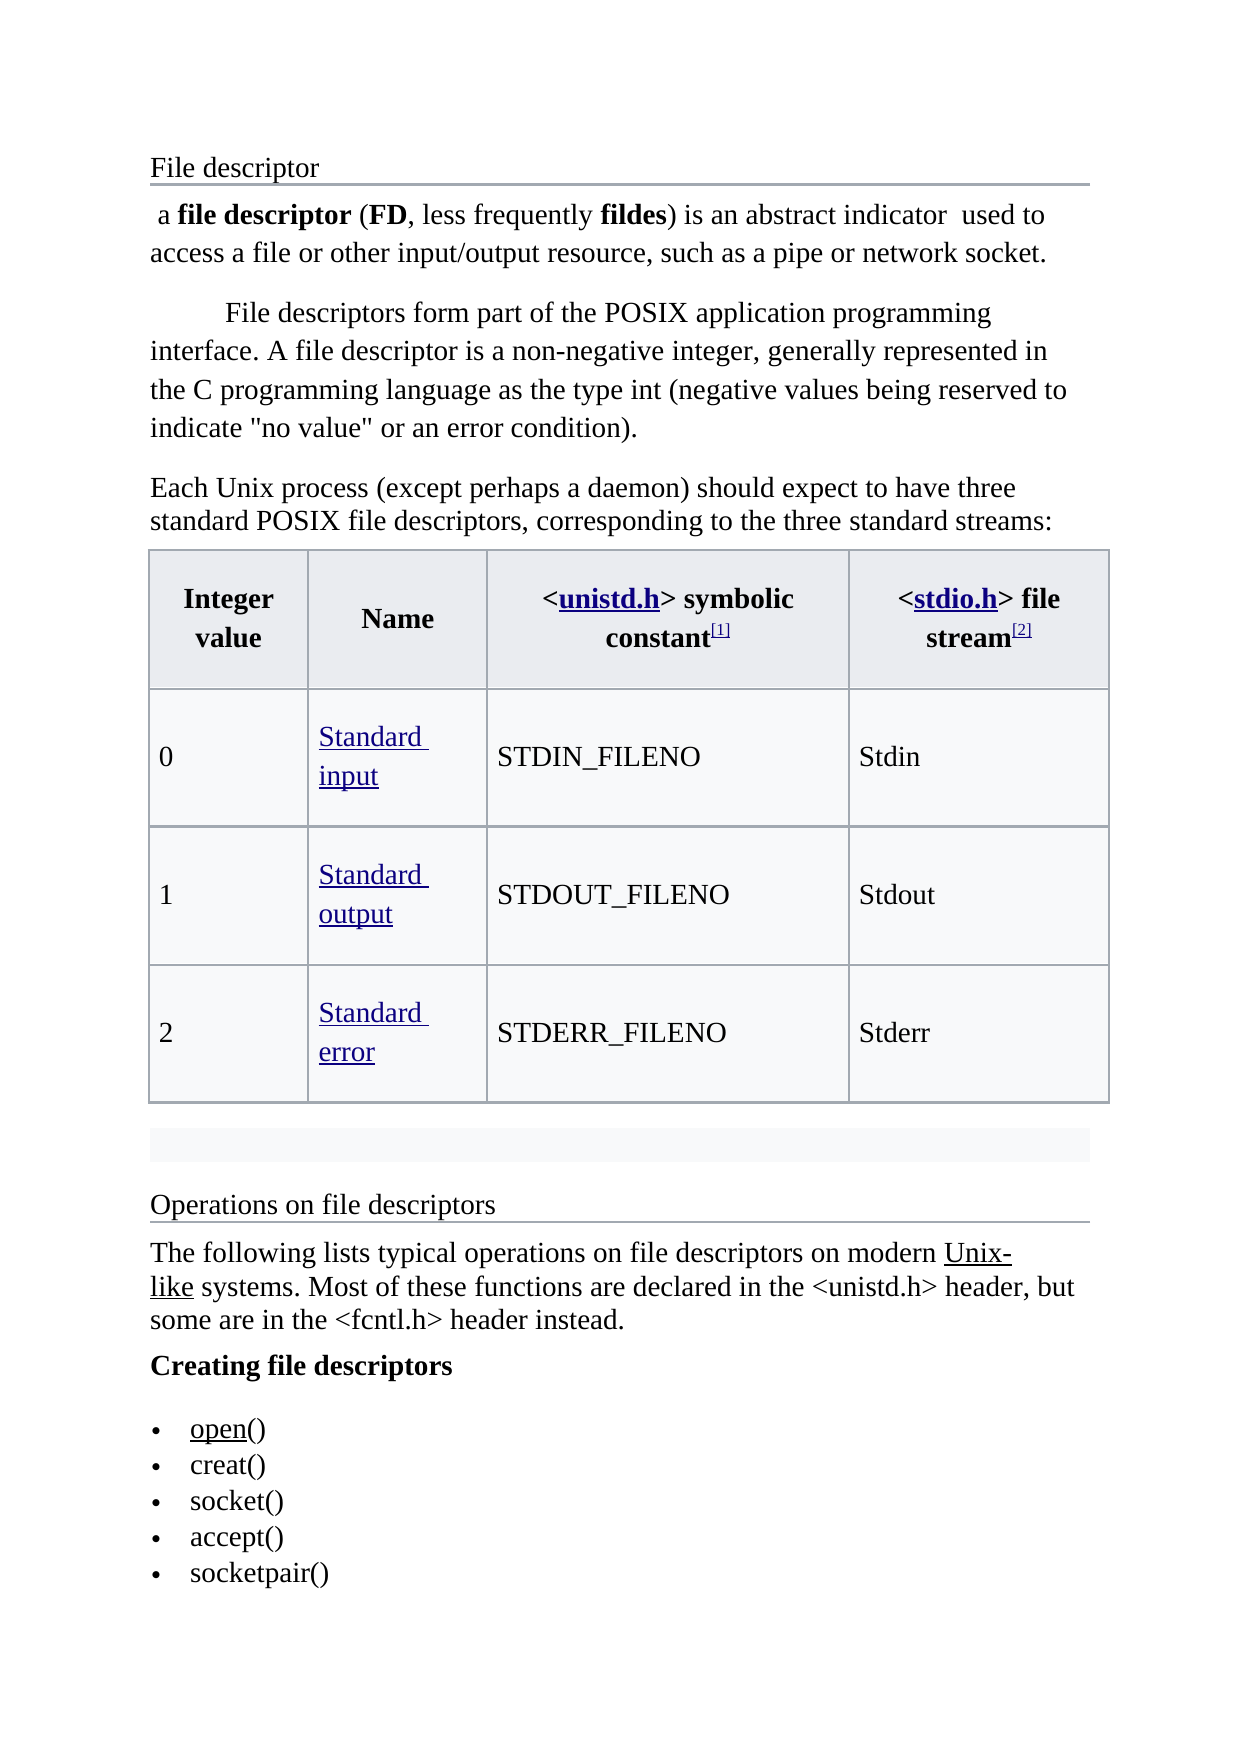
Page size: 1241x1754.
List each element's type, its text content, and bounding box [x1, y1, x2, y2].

table_cell 0 [150, 690, 307, 825]
text Operations on file descriptors [150, 1187, 1090, 1221]
table_header <stdio.h> file stream[2] [850, 551, 1108, 687]
table_cell STDOUT_FILENO [488, 828, 848, 963]
list creat() [152, 1447, 1090, 1481]
text a file descriptor (FD, less frequently fildes) is an abstract indicator used to access a file or other input/output resource, such as a pipe or network socket. [150, 197, 1090, 269]
table_cell STDERR_FILENO [488, 966, 848, 1101]
table_cell 1 [150, 828, 307, 963]
text Creating file descriptors [150, 1348, 1090, 1382]
table_cell Standard input [309, 690, 486, 825]
table_cell Standard error [309, 966, 486, 1101]
table_header <unistd.h> symbolic constant[1] [488, 551, 848, 687]
list open() [152, 1411, 1090, 1444]
list socket() [152, 1483, 1090, 1517]
subtitle File descriptor [150, 150, 1090, 183]
text Each Unix process (except perhaps a daemon) should expect to have three standard POSIX file descriptors, corresponding to the three standard streams: [150, 470, 1090, 537]
text The following lists typical operations on file descriptors on modern Unix-like systems. Most of these functions are declared in the <unistd.h> header, but some are in the <fcntl.h> header instead. [150, 1235, 1090, 1336]
text File descriptors form part of the POSIX application programming interface. A file descriptor is a non-negative integer, generally represented in the C programming language as the type int (negative values being reserved to indicate "no value" or an error condition). [150, 295, 1090, 444]
table_header Integer value [150, 551, 307, 687]
table_cell Stderr [850, 966, 1108, 1101]
table_cell STDIN_FILENO [488, 690, 848, 825]
table_header Name [309, 551, 486, 687]
list accept() [152, 1519, 1090, 1553]
table_cell Stdin [850, 690, 1108, 825]
table_cell Standard output [309, 828, 486, 963]
table_cell 2 [150, 966, 307, 1101]
list socketpair() [152, 1555, 1090, 1589]
table_cell Stdout [850, 828, 1108, 963]
